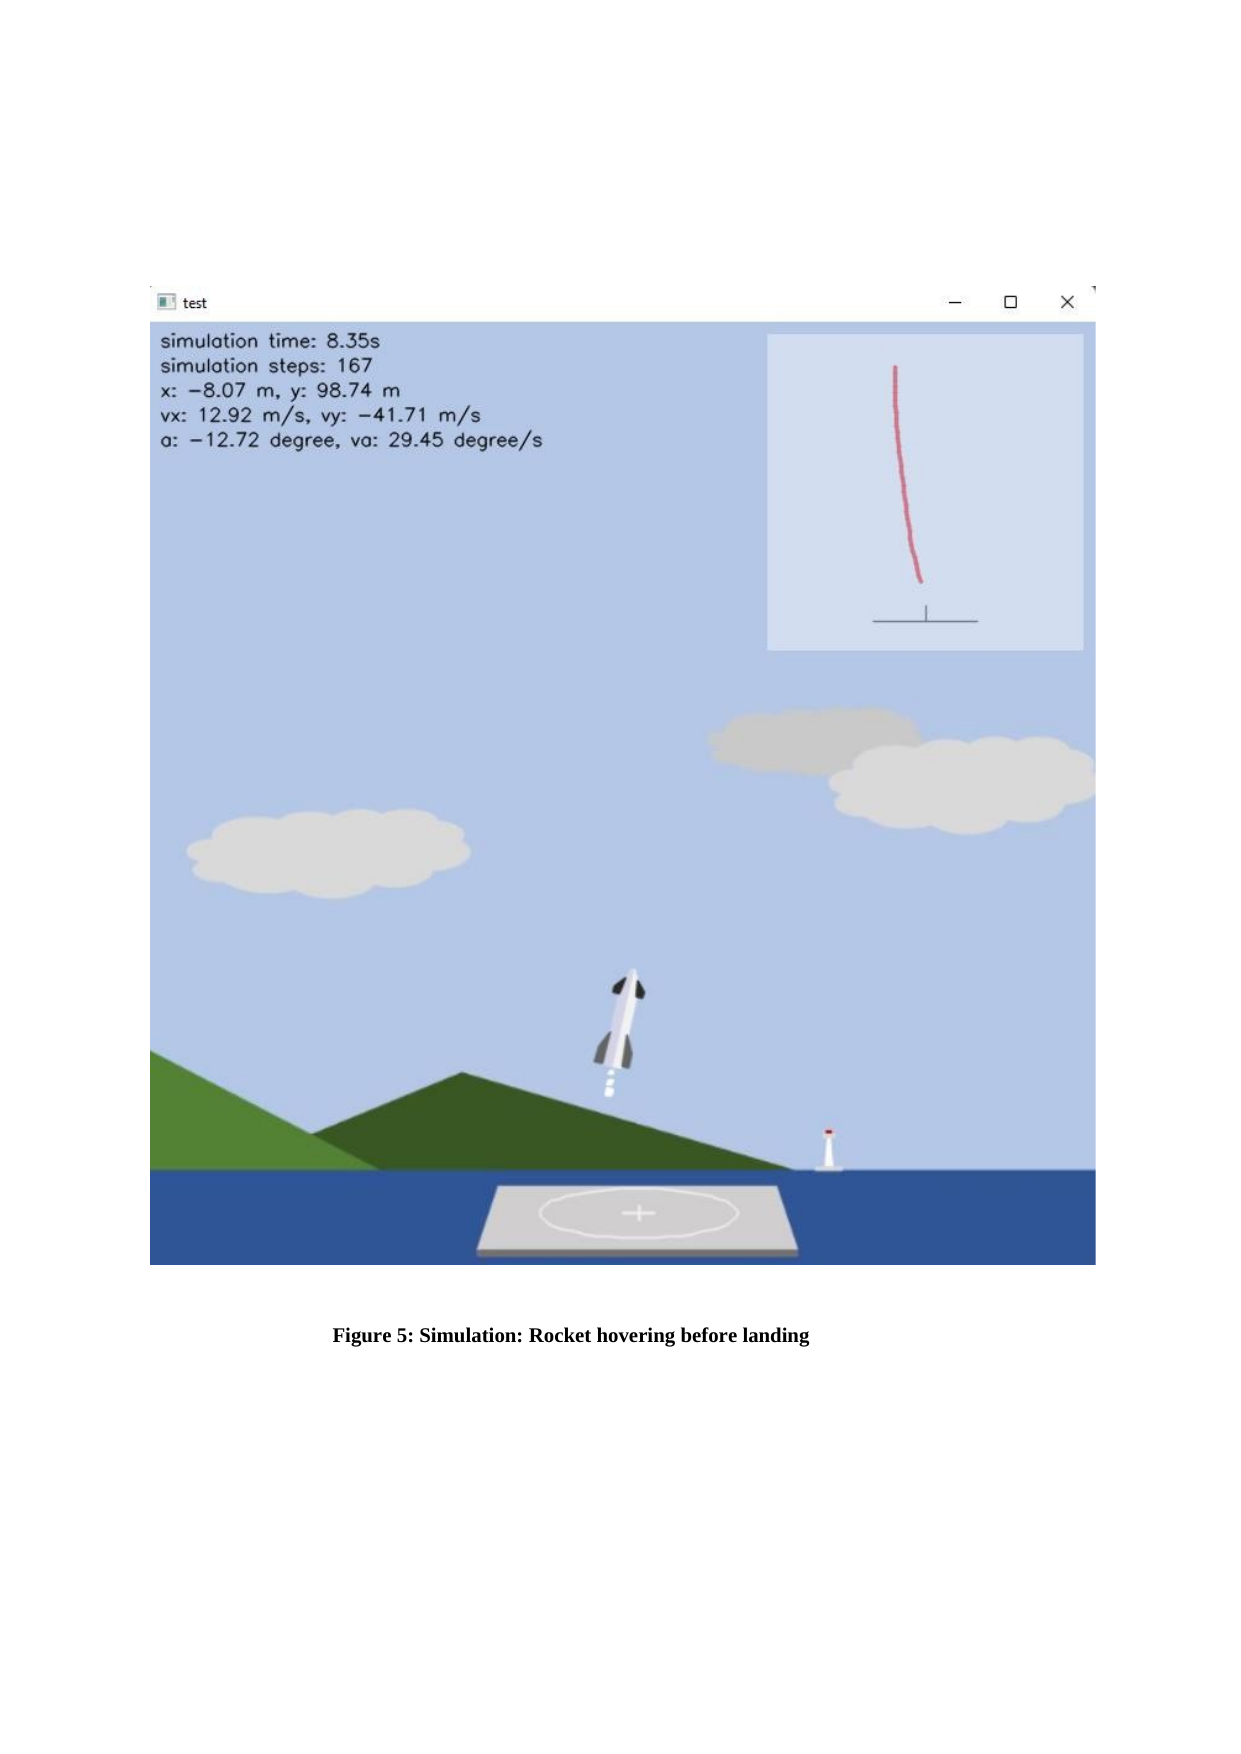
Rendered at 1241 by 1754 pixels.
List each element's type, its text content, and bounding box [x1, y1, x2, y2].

text Figure 5: Simulation: Rocket hovering before landing [332, 1323, 1136, 1347]
picture [150, 286, 1096, 1265]
